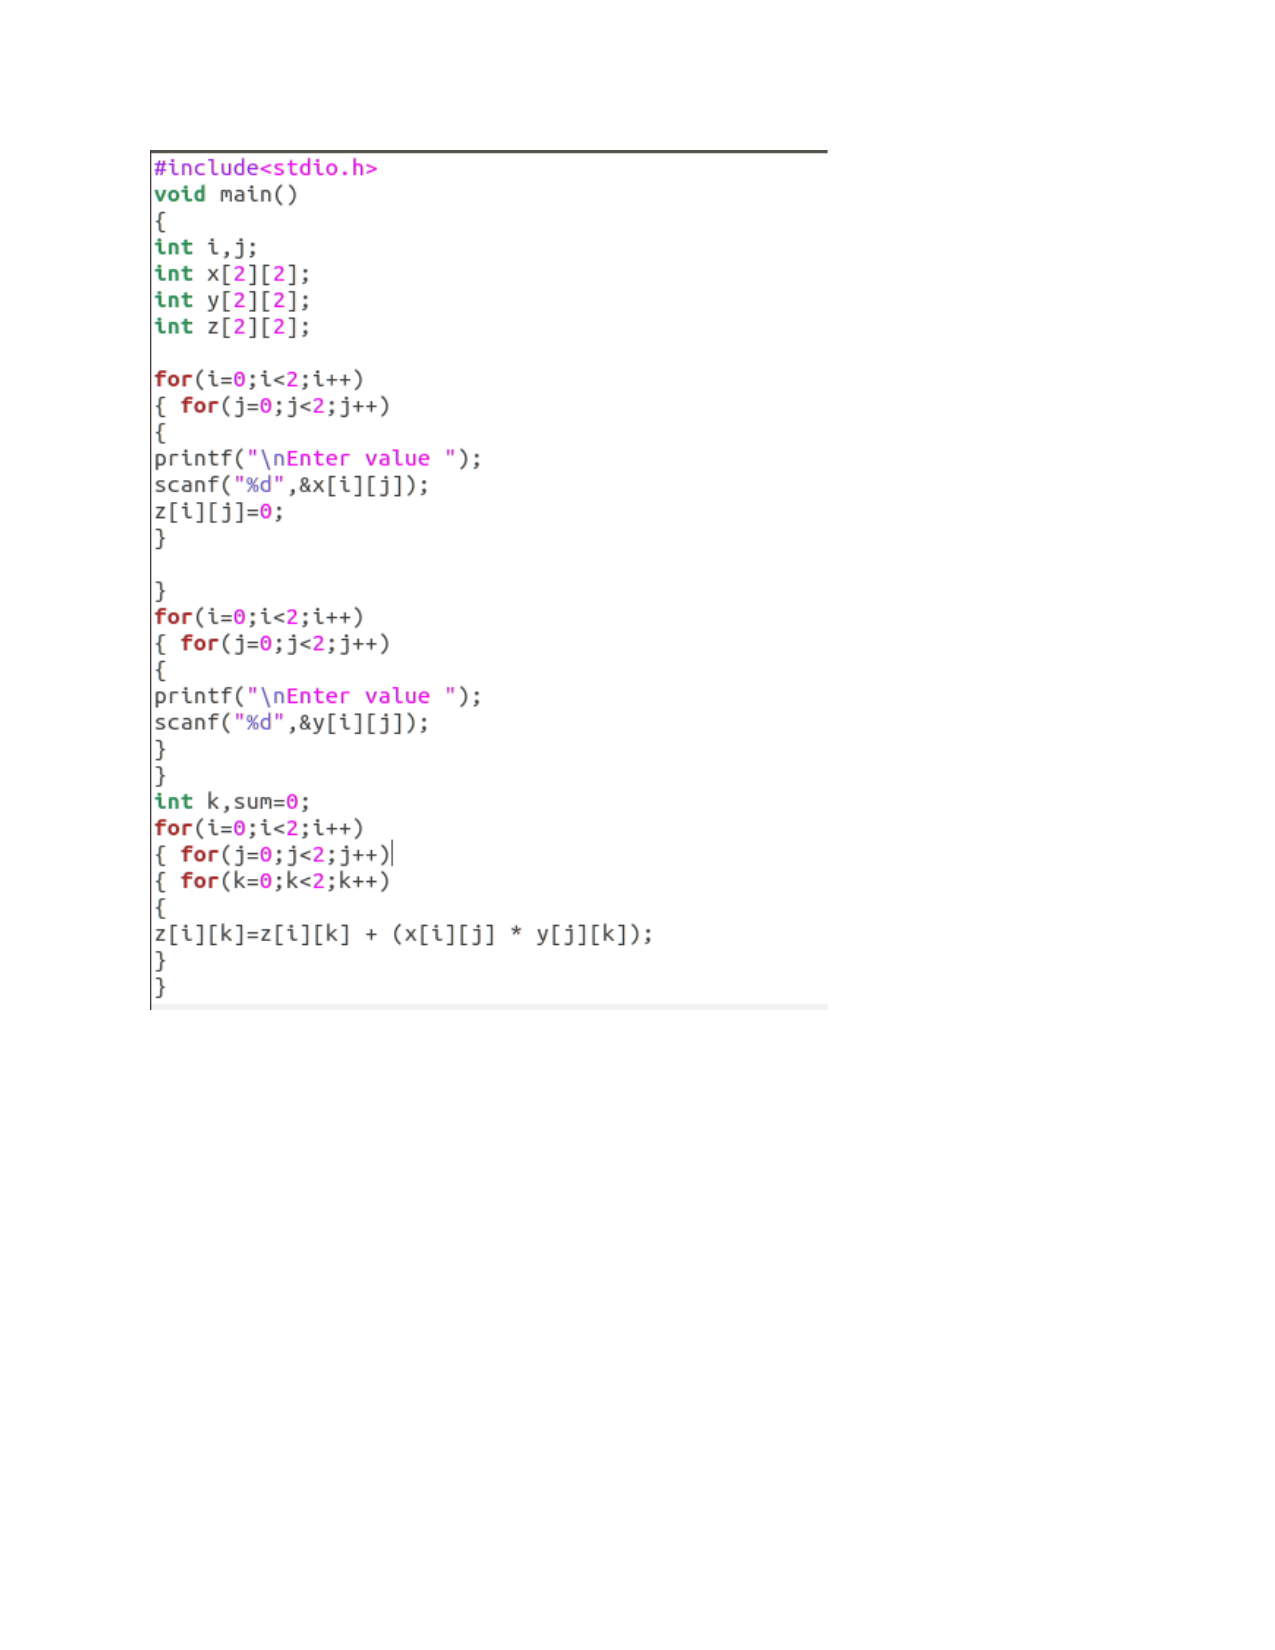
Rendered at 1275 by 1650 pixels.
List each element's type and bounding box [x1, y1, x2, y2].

picture [150, 150, 828, 1010]
